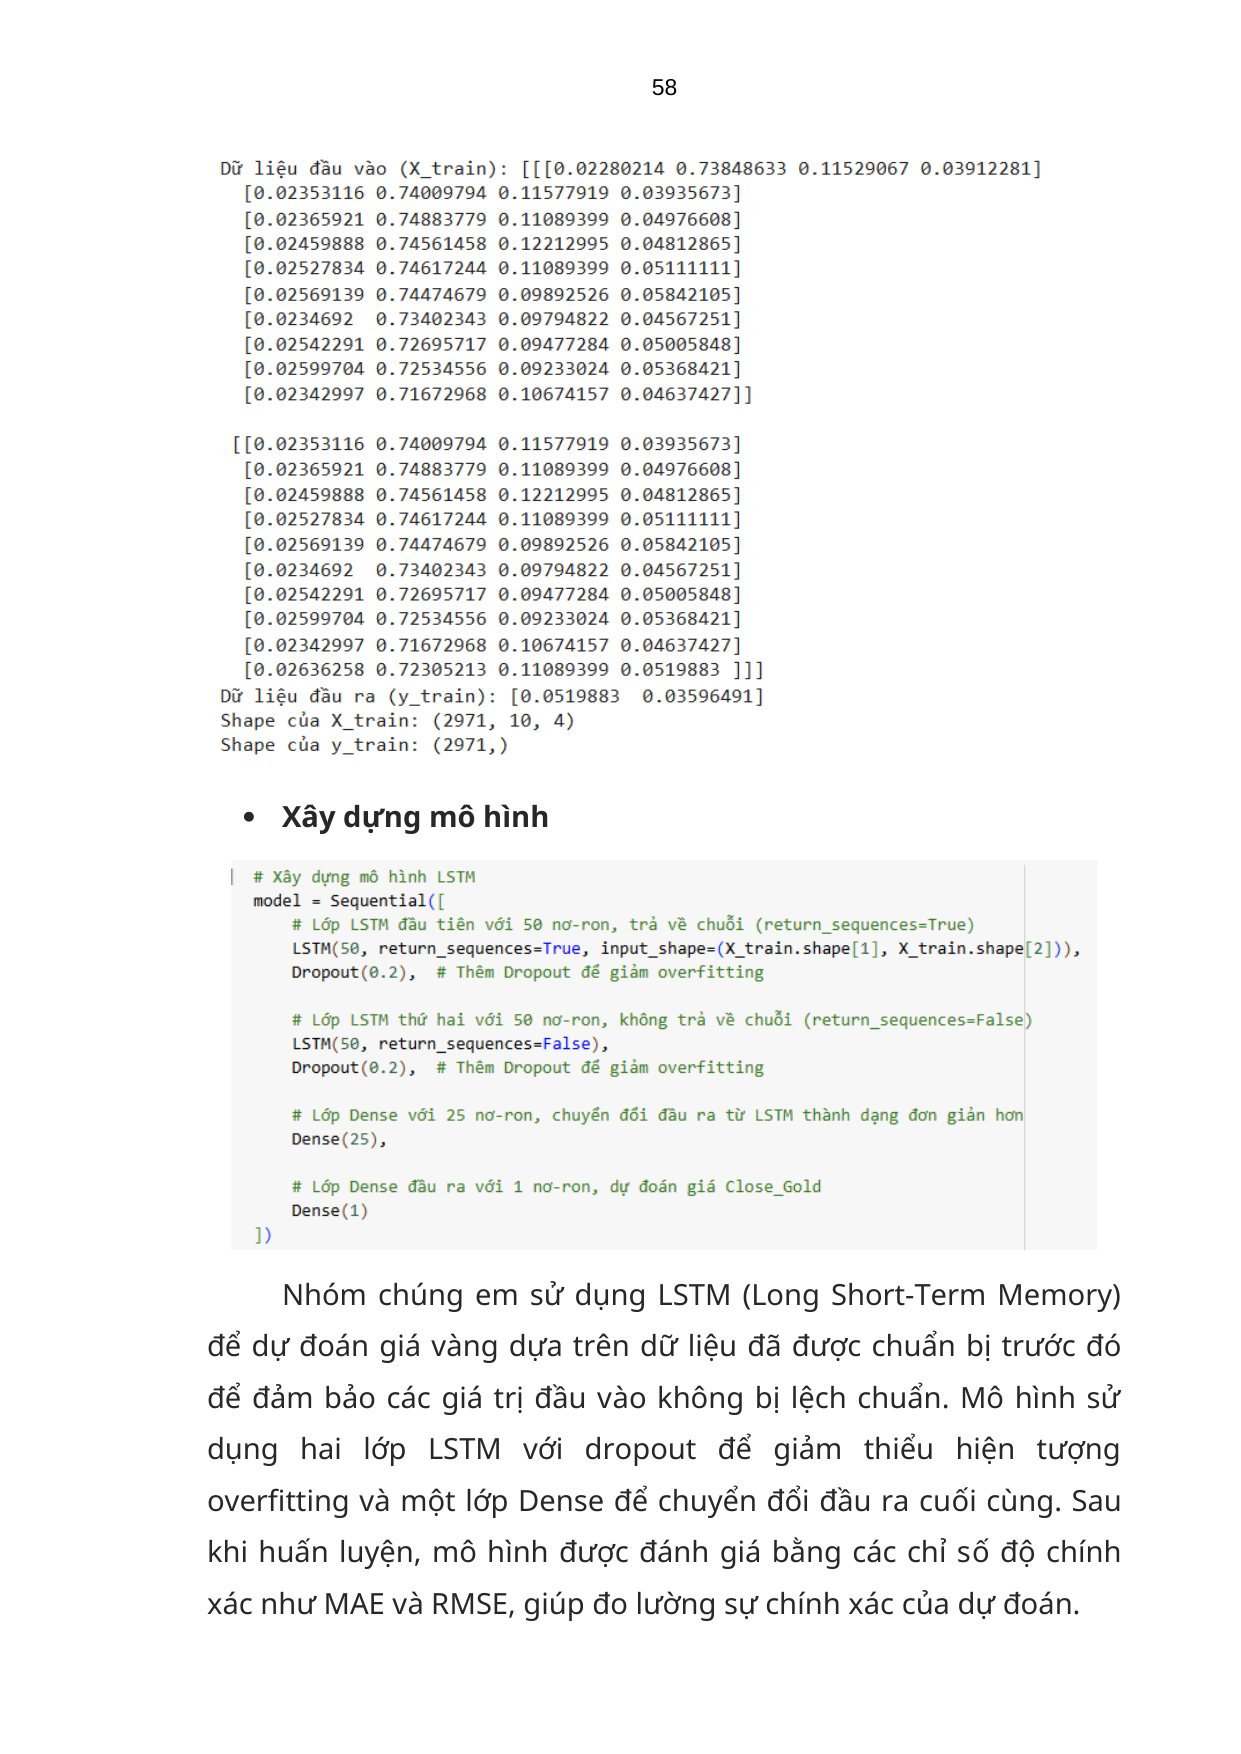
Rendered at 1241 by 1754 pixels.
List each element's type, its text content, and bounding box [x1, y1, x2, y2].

text Xây dựng mô hình [207, 797, 1122, 836]
picture [206, 147, 1123, 773]
picture [231, 860, 1098, 1250]
text Nhóm chúng em sử dụng LSTM (Long Short-Term Memory) để dự đoán giá vàng dựa trên dữ liệu đã được chuẩn bị trước đó để đảm bảo các giá trị đầu vào không bị lệch chuẩn. Mô hình sử dụng hai lớp LSTM với dropout để giảm thiểu hiện tượng overfitting và một lớp Dense để chuyển đổi đầu ra cuối cùng. Sau khi huấn luyện, mô hình được đánh giá bằng các chỉ số độ chính xác như MAE và RMSE, giúp đo lường sự chính xác của dự đoán. [207, 1274, 1122, 1623]
